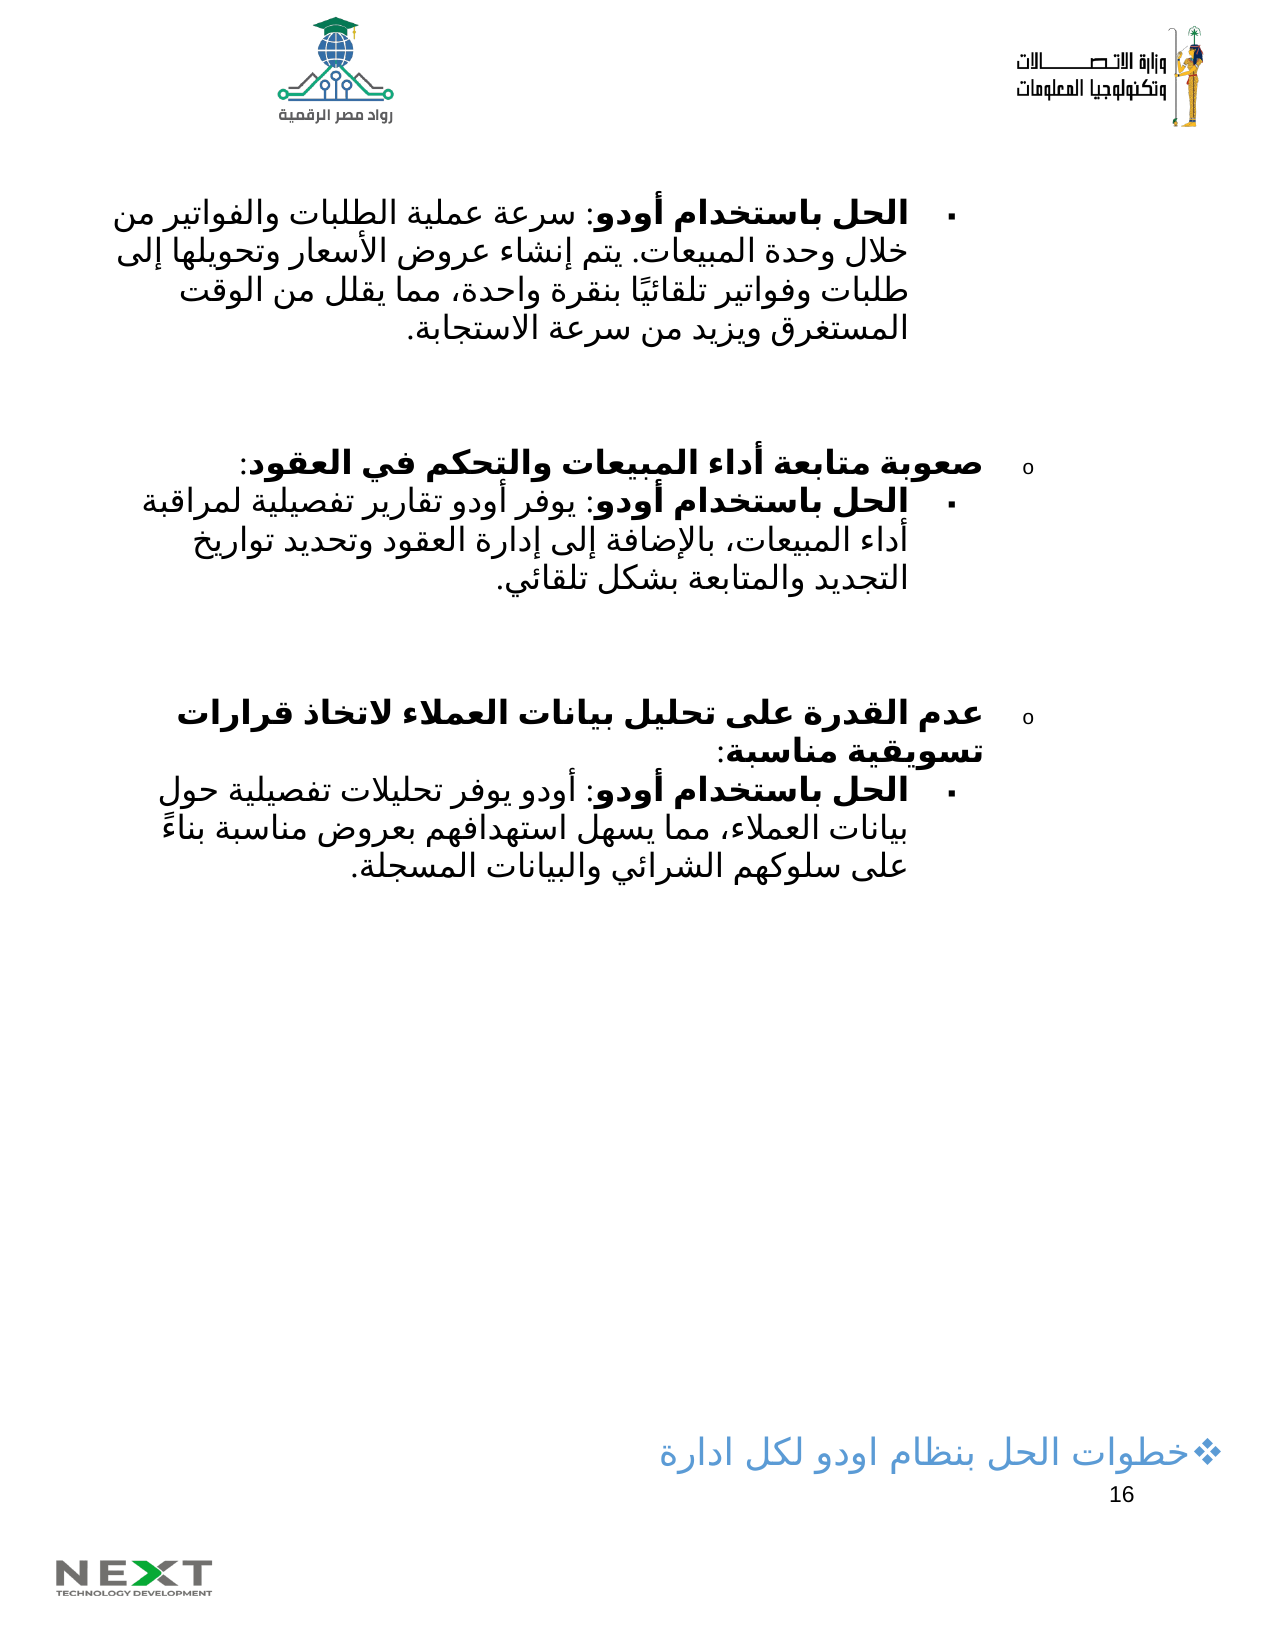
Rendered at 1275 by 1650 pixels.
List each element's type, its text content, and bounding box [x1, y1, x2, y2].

list الحل باستخدام أودو: أودو يوفر تحليلات تفصيلية حول بيانات العملاء، مما يسهل استهدافهم بعروض مناسبة بناءً على سلوكهم الشرائي والبيانات المسجلة. [103, 770, 947, 885]
list عدم القدرة على تحليل بيانات العملاء لاتخاذ قرارات تسويقية مناسبة: [103, 693, 1022, 770]
list صعوبة متابعة أداء المبيعات والتحكم في العقود: [103, 443, 1022, 482]
list خطوات الحل بنظام اودو لكل ادارة [103, 1430, 1191, 1473]
picture [37, 1506, 231, 1650]
list الحل باستخدام أودو: يوفر أودو تقارير تفصيلية لمراقبة أداء المبيعات، بالإضافة إلى إدارة العقود وتحديد تواريخ التجديد والمتابعة بشكل تلقائي. [103, 482, 947, 597]
picture [256, 0, 412, 154]
picture [1001, 9, 1216, 141]
list الحل باستخدام أودو: سرعة عملية الطلبات والفواتير من خلال وحدة المبيعات. يتم إنشاء عروض الأسعار وتحويلها إلى طلبات وفواتير تلقائيًا بنقرة واحدة، مما يقلل من الوقت المستغرق ويزيد من سرعة الاستجابة. [103, 193, 947, 347]
